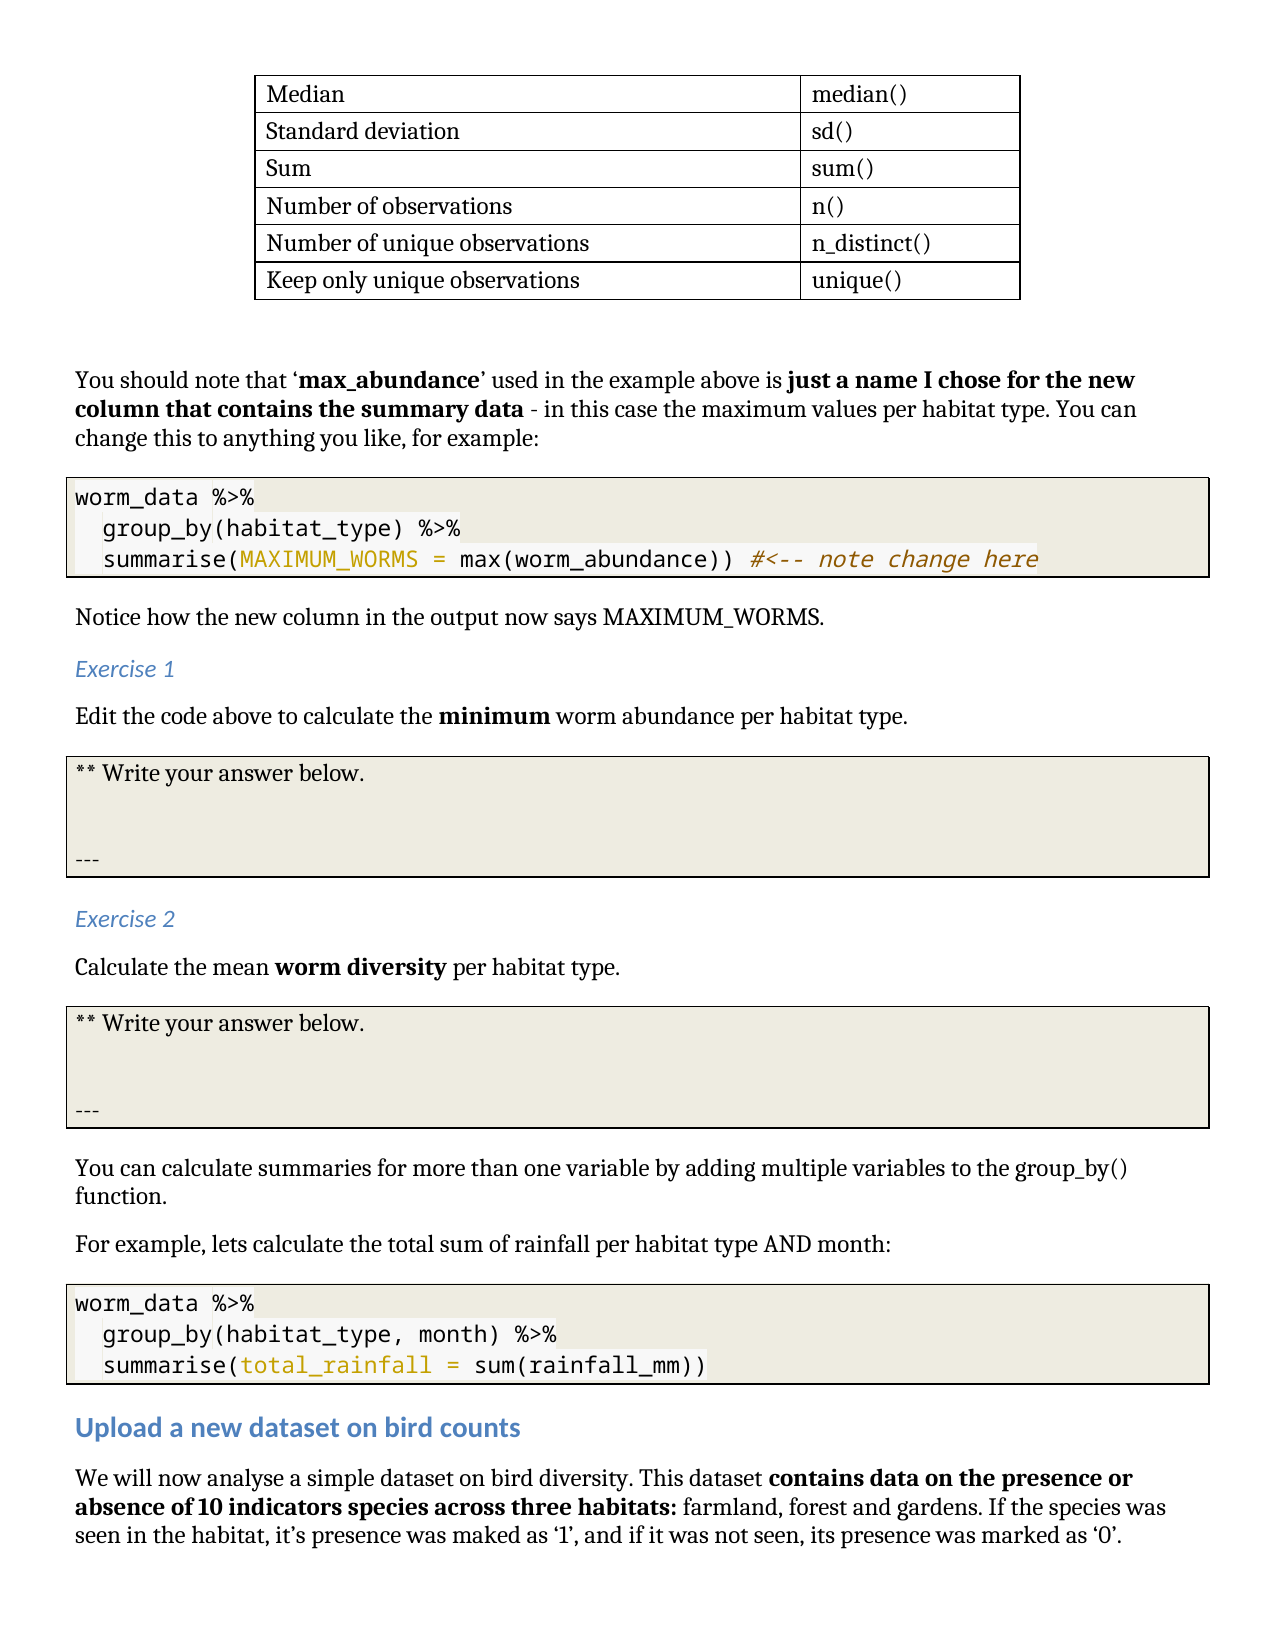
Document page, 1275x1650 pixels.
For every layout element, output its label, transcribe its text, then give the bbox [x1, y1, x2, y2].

table_cell unique() [801, 263, 1019, 299]
text Notice how the new column in the output now says MAXIMUM_WORMS. [75, 603, 1200, 632]
text worm_data %>% group_by(habitat_type, month) %>% summarise(total_rainfall = sum(rainfall_mm)) [67, 1285, 1208, 1383]
table_cell sum() [801, 151, 1019, 187]
text For example, lets calculate the total sum of rainfall per habitat type AND month: [75, 1230, 1200, 1258]
table_cell Sum [256, 151, 800, 187]
text worm_data %>% group_by(habitat_type) %>% summarise(MAXIMUM_WORMS = max(worm_abundance)) #<-- note change here [67, 478, 1208, 576]
text You should note that ‘max_abundance’ used in the example above is just a name I chose for the new column that contains the summary data - in this case the maximum values per habitat type. You can change this to anything you like, for example: [75, 366, 1200, 452]
table_cell Number of observations [256, 188, 800, 224]
text You can calculate summaries for more than one variable by adding multiple variables to the group_by() function. [75, 1153, 1200, 1211]
table_cell median() [801, 76, 1019, 112]
table_cell n_distinct() [801, 225, 1019, 261]
text We will now analyse a simple dataset on bird diversity. This dataset contains data on the presence or absence of 10 indicators species across three habitats: farmland, forest and gardens. If the species was seen in the habitat, it’s presence was maked as ‘1’, and if it was not seen, its presence was marked as ‘0’. [75, 1464, 1200, 1550]
text ** Write your answer below. --- [67, 1007, 1208, 1127]
table_cell sd() [801, 113, 1019, 149]
subtitle Exercise 2 [75, 903, 1200, 934]
table_cell n() [801, 188, 1019, 224]
table_cell Keep only unique observations [256, 263, 800, 299]
text ** Write your answer below. --- [67, 757, 1208, 876]
table_cell Standard deviation [256, 113, 800, 149]
table_cell Median [256, 76, 800, 112]
subtitle Exercise 1 [75, 653, 1200, 683]
text Calculate the mean worm diversity per habitat type. [75, 952, 1200, 981]
table_cell Number of unique observations [256, 225, 800, 261]
subtitle Upload a new dataset on bird counts [75, 1409, 1200, 1445]
text Edit the code above to calculate the minimum worm abundance per habitat type. [75, 702, 1200, 731]
